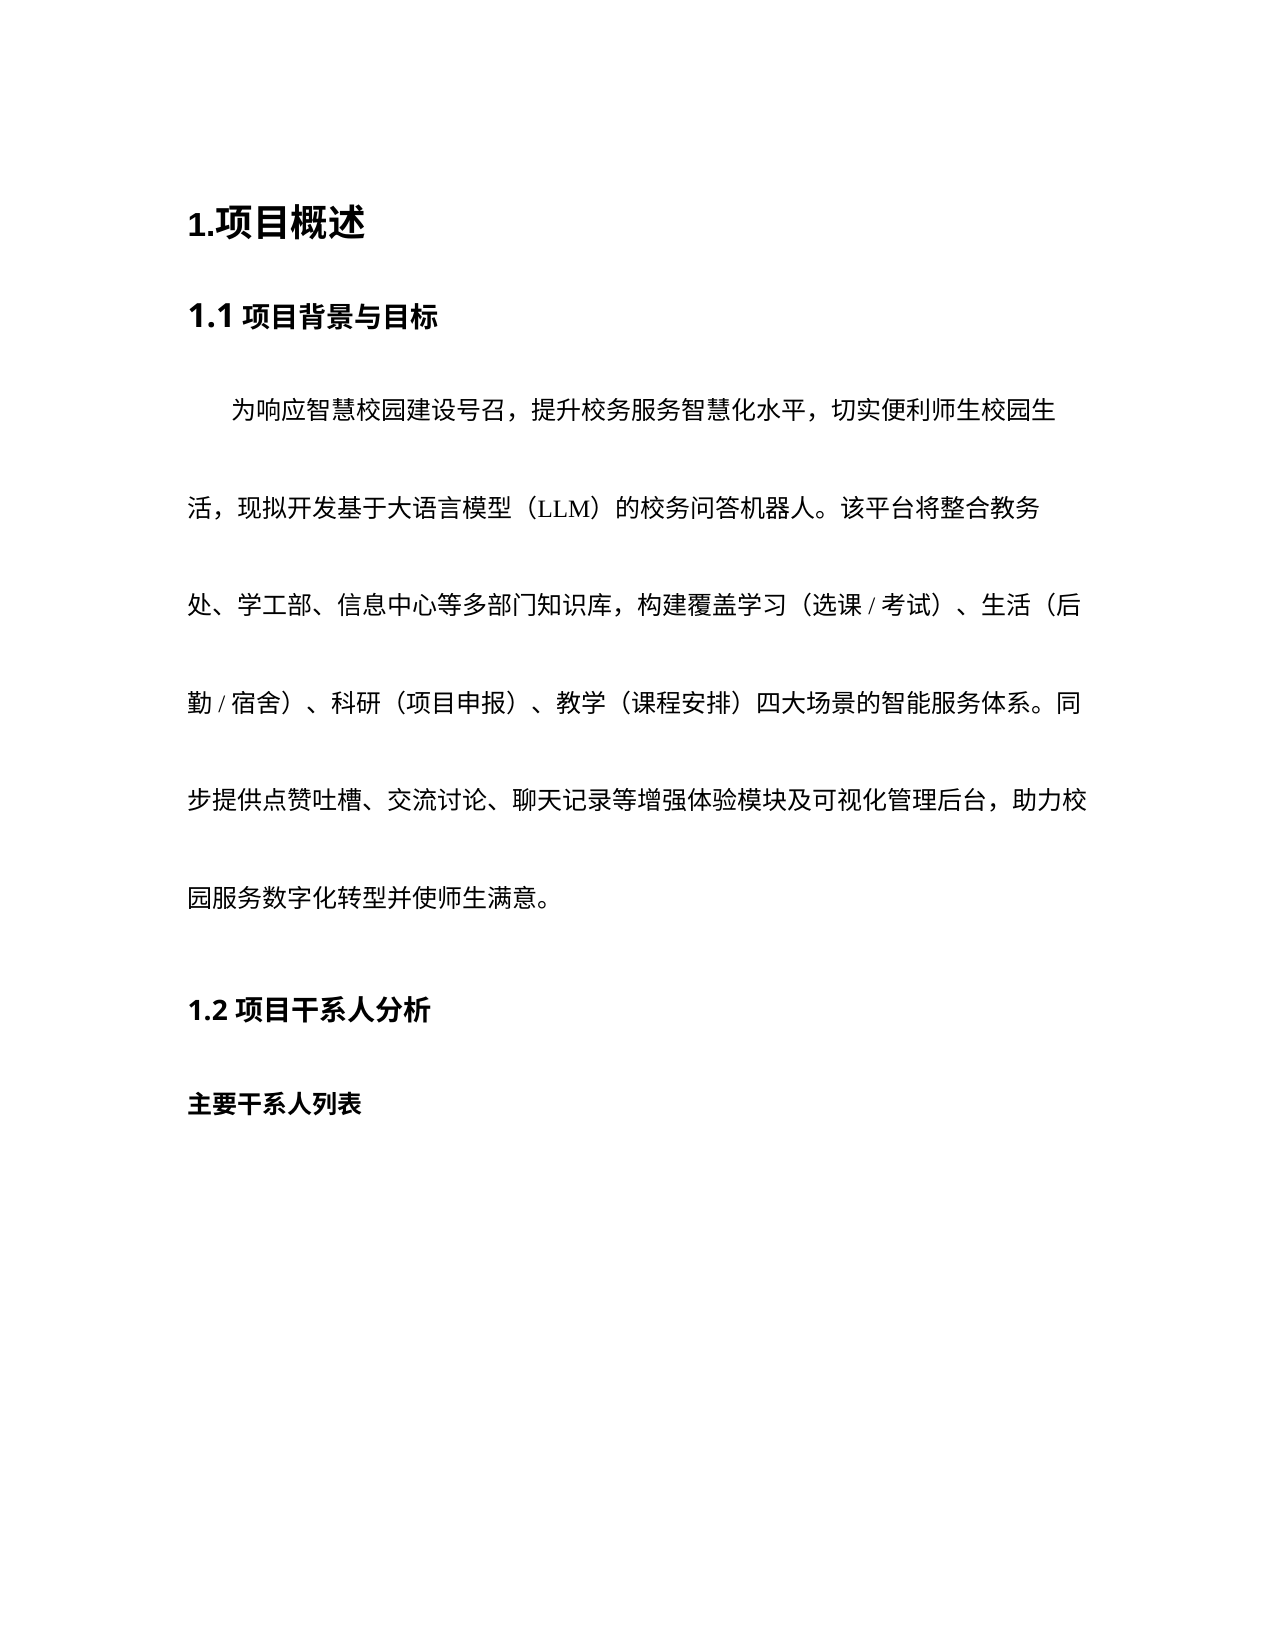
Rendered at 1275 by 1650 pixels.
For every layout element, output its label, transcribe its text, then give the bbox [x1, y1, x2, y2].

subtitle 1.1项目背景与目标 [187, 282, 1087, 347]
text 为响应智慧校园建设号召，提升校务服务智慧化水平，切实便利师生校园生活，现拟开发基于大语言模型（LLM）的校务问答机器人。该平台将整合教务处、学工部、信息中心等多部门知识库，构建覆盖学习（选课 / 考试）、生活（后勤 / 宿舍）、科研（项目申报）、教学（课程安排）四大场景的智能服务体系。同步提供点赞吐槽、交流讨论、聊天记录等增强体验模块及可视化管理后台，助力校园服务数字化转型并使师生满意。 [187, 376, 1087, 929]
subtitle 1.2 项目干系人分析 [187, 976, 1087, 1041]
subtitle 主要干系人列表 [187, 1070, 1087, 1135]
subtitle 1.项目概述 [187, 188, 1087, 253]
